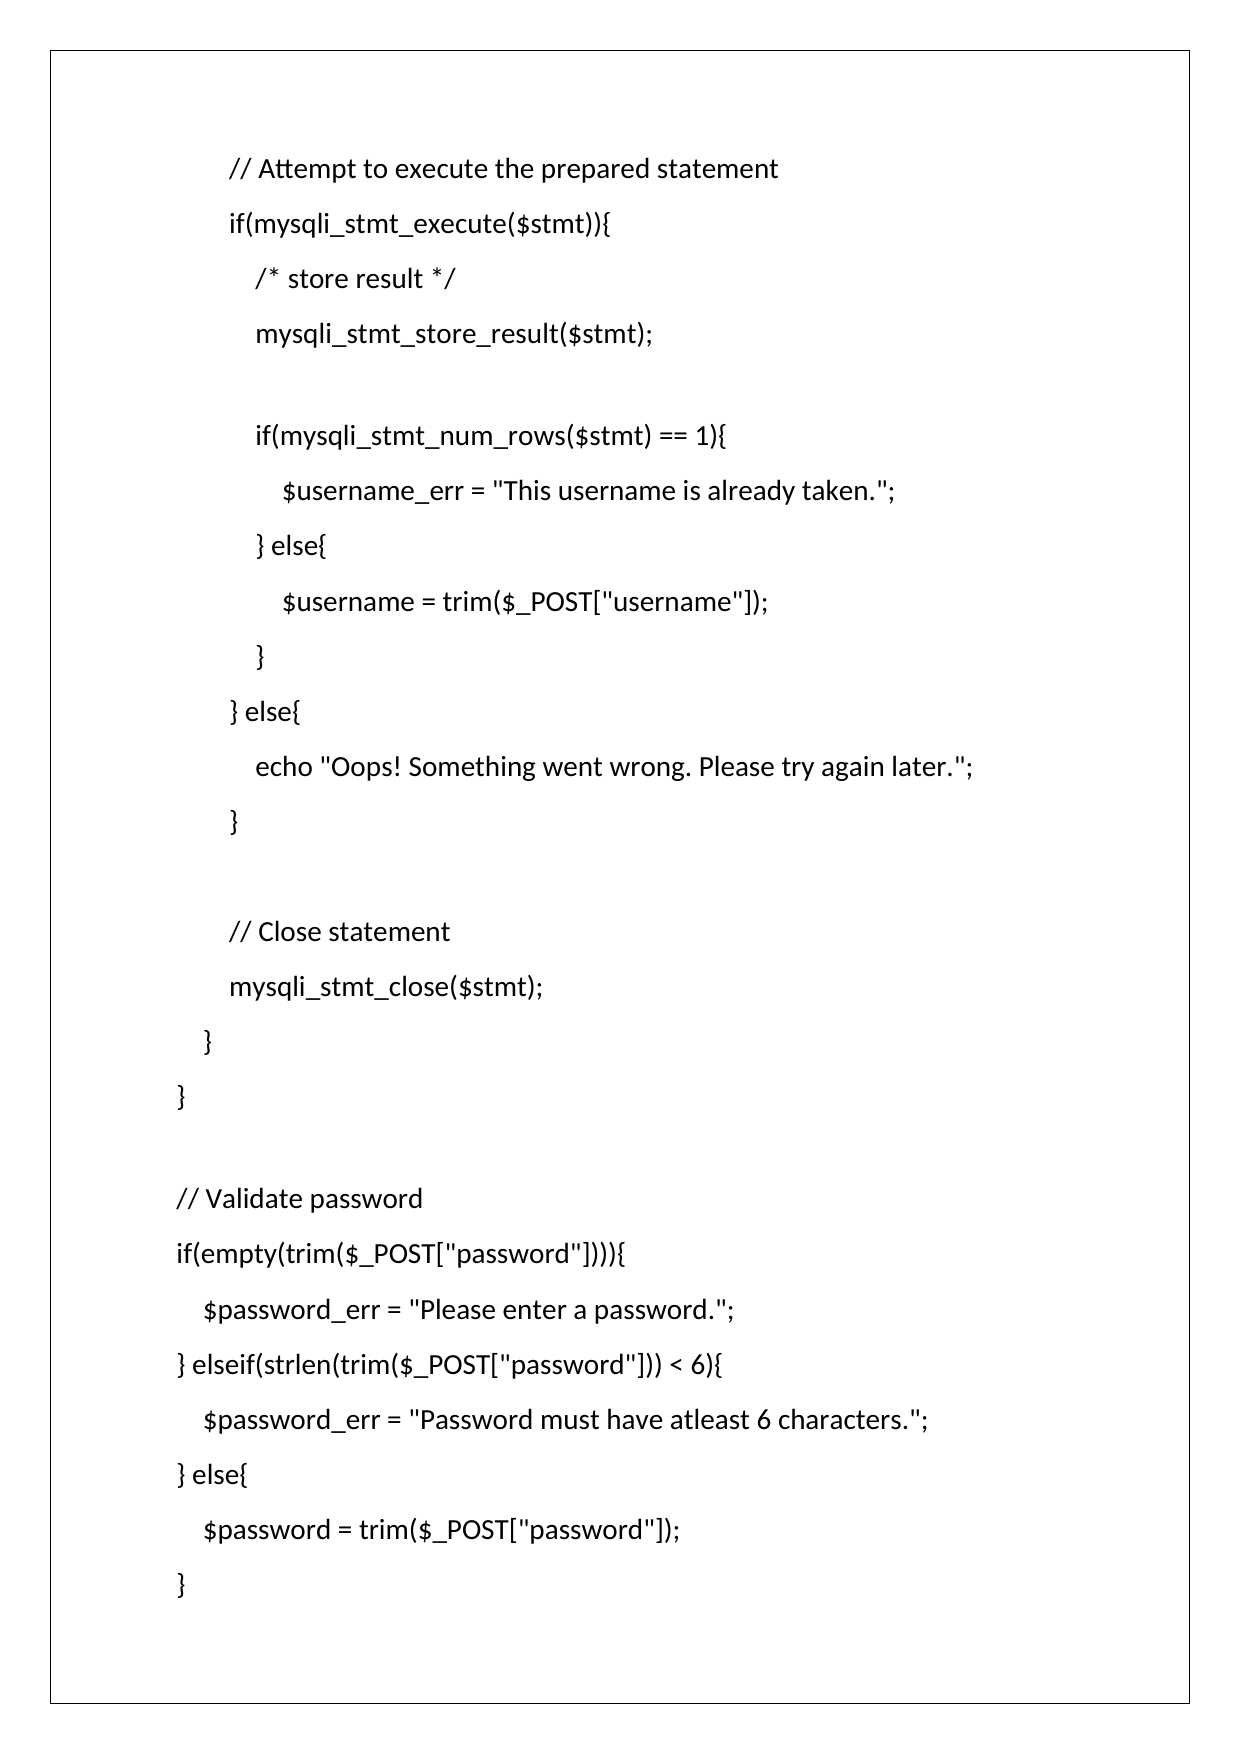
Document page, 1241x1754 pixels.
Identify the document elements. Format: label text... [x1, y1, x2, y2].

text } [150, 803, 1090, 839]
text mysqli_stmt_close($stmt); [150, 968, 1090, 1004]
text $username = trim($_POST["username"]); [150, 583, 1090, 618]
text if(mysqli_stmt_execute($stmt)){ [150, 205, 1090, 241]
text $username_err = "This username is already taken."; [150, 472, 1090, 508]
text } [150, 1566, 1090, 1602]
text $password_err = "Password must have atleast 6 characters."; [150, 1401, 1090, 1437]
text // Attempt to execute the prepared statement [150, 150, 1090, 186]
text echo "Oops! Something went wrong. Please try again later."; [150, 748, 1090, 783]
text } elseif(strlen(trim($_POST["password"])) < 6){ [150, 1346, 1090, 1381]
text // Validate password [150, 1181, 1090, 1216]
text } [150, 638, 1090, 673]
text } else{ [150, 527, 1090, 563]
text } else{ [150, 693, 1090, 728]
text if(empty(trim($_POST["password"]))){ [150, 1236, 1090, 1271]
text $password = trim($_POST["password"]); [150, 1511, 1090, 1547]
text /* store result */ [150, 260, 1090, 296]
text $password_err = "Please enter a password."; [150, 1291, 1090, 1326]
text } else{ [150, 1456, 1090, 1492]
text mysqli_stmt_store_result($stmt); [150, 315, 1090, 351]
text } [150, 1078, 1090, 1114]
text } [150, 1023, 1090, 1059]
text // Close statement [150, 913, 1090, 949]
text if(mysqli_stmt_num_rows($stmt) == 1){ [150, 417, 1090, 453]
